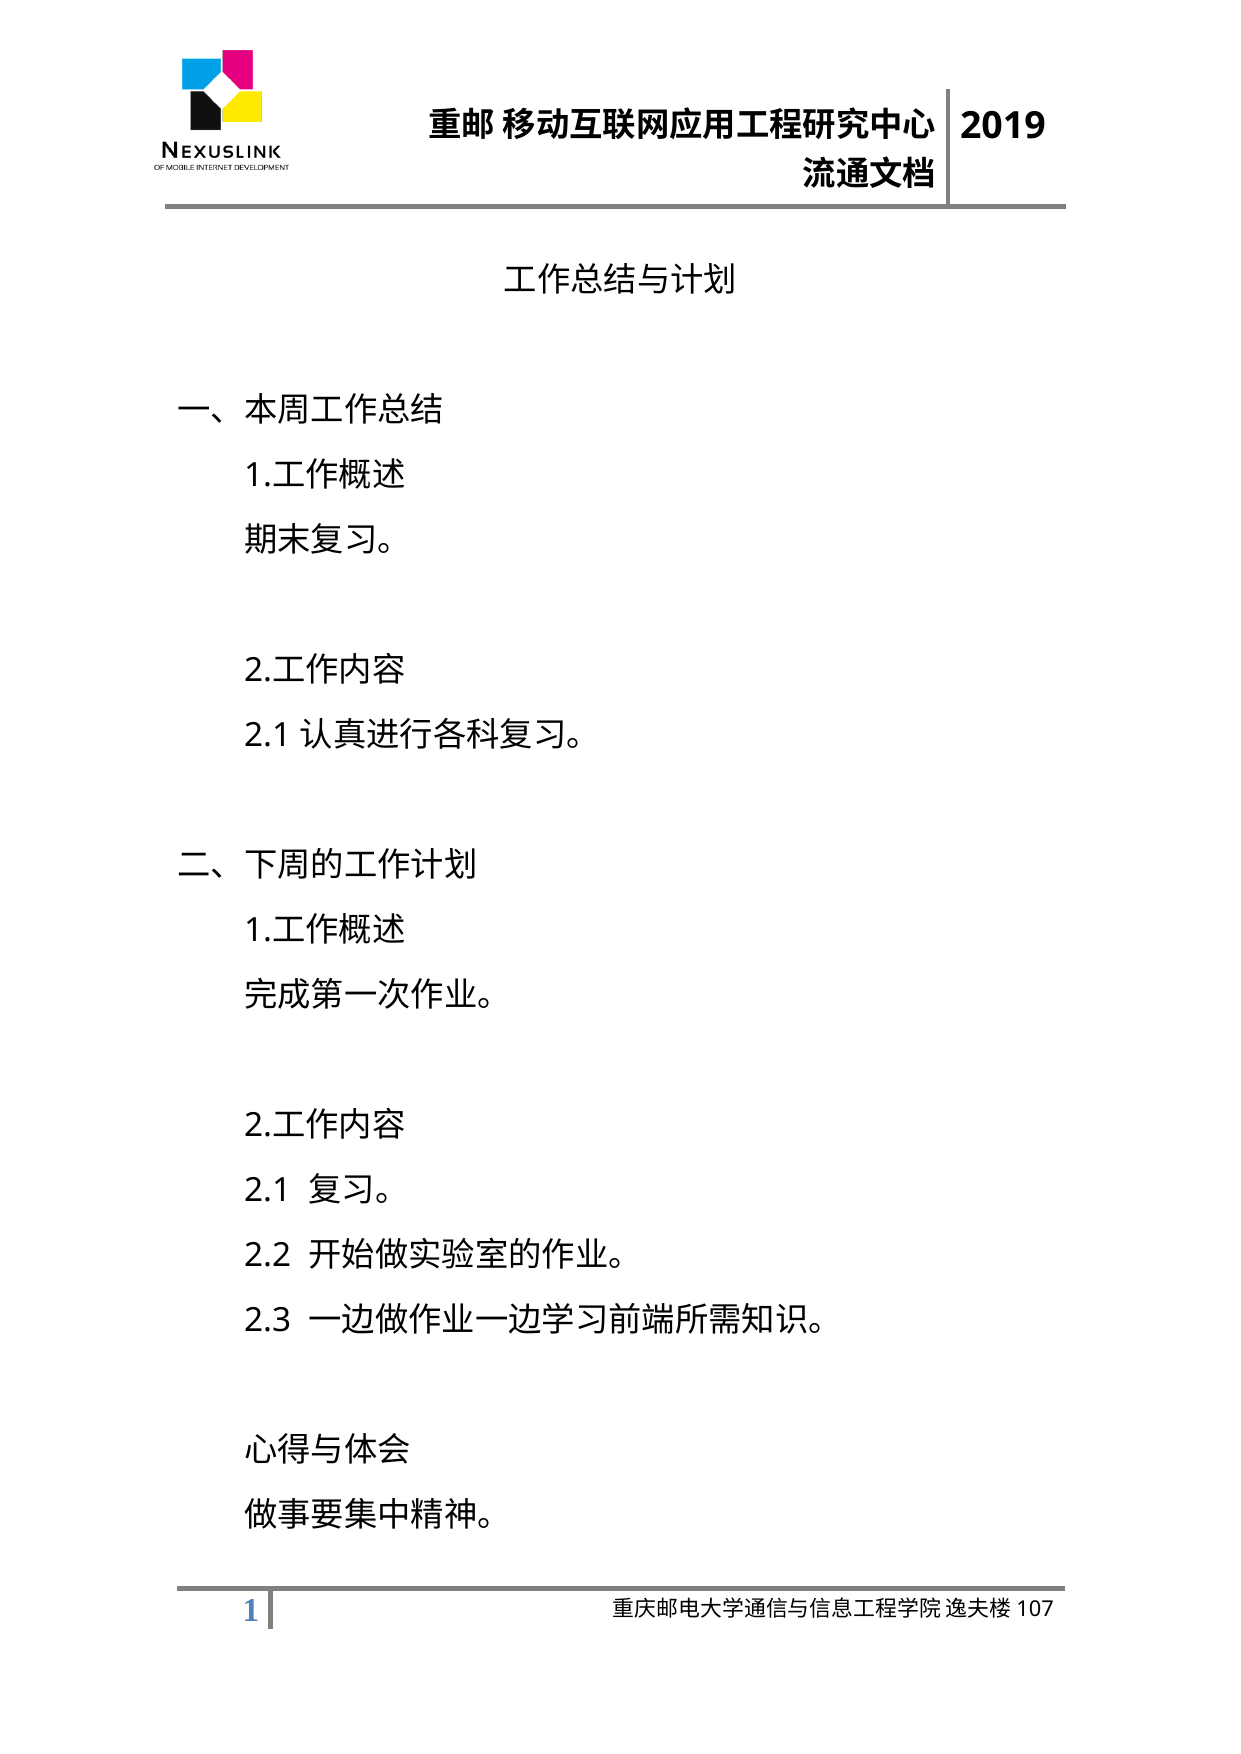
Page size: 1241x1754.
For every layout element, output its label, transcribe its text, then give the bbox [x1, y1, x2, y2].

text 做事要集中精神。 [177, 1479, 1063, 1544]
list 工作内容 [177, 1089, 1063, 1154]
text 期末复习。 [177, 504, 1063, 569]
list 一边做作业一边学习前端所需知识。 [177, 1284, 1063, 1349]
list 下周的工作计划 [177, 829, 1063, 894]
list 工作概述 [177, 894, 1063, 959]
text 2.1 认真进行各科复习。 [177, 699, 1063, 764]
text 2.工作内容 [177, 634, 1063, 699]
list 复习。 [177, 1154, 1063, 1219]
list 开始做实验室的作业。 [177, 1219, 1063, 1284]
text 工作总结与计划 [177, 244, 1063, 309]
text 完成第一次作业。 [177, 959, 1063, 1024]
list 本周工作总结 [177, 374, 1063, 439]
text 1.工作概述 [177, 439, 1063, 504]
picture [154, 50, 289, 170]
text 心得与体会 [177, 1414, 1063, 1479]
